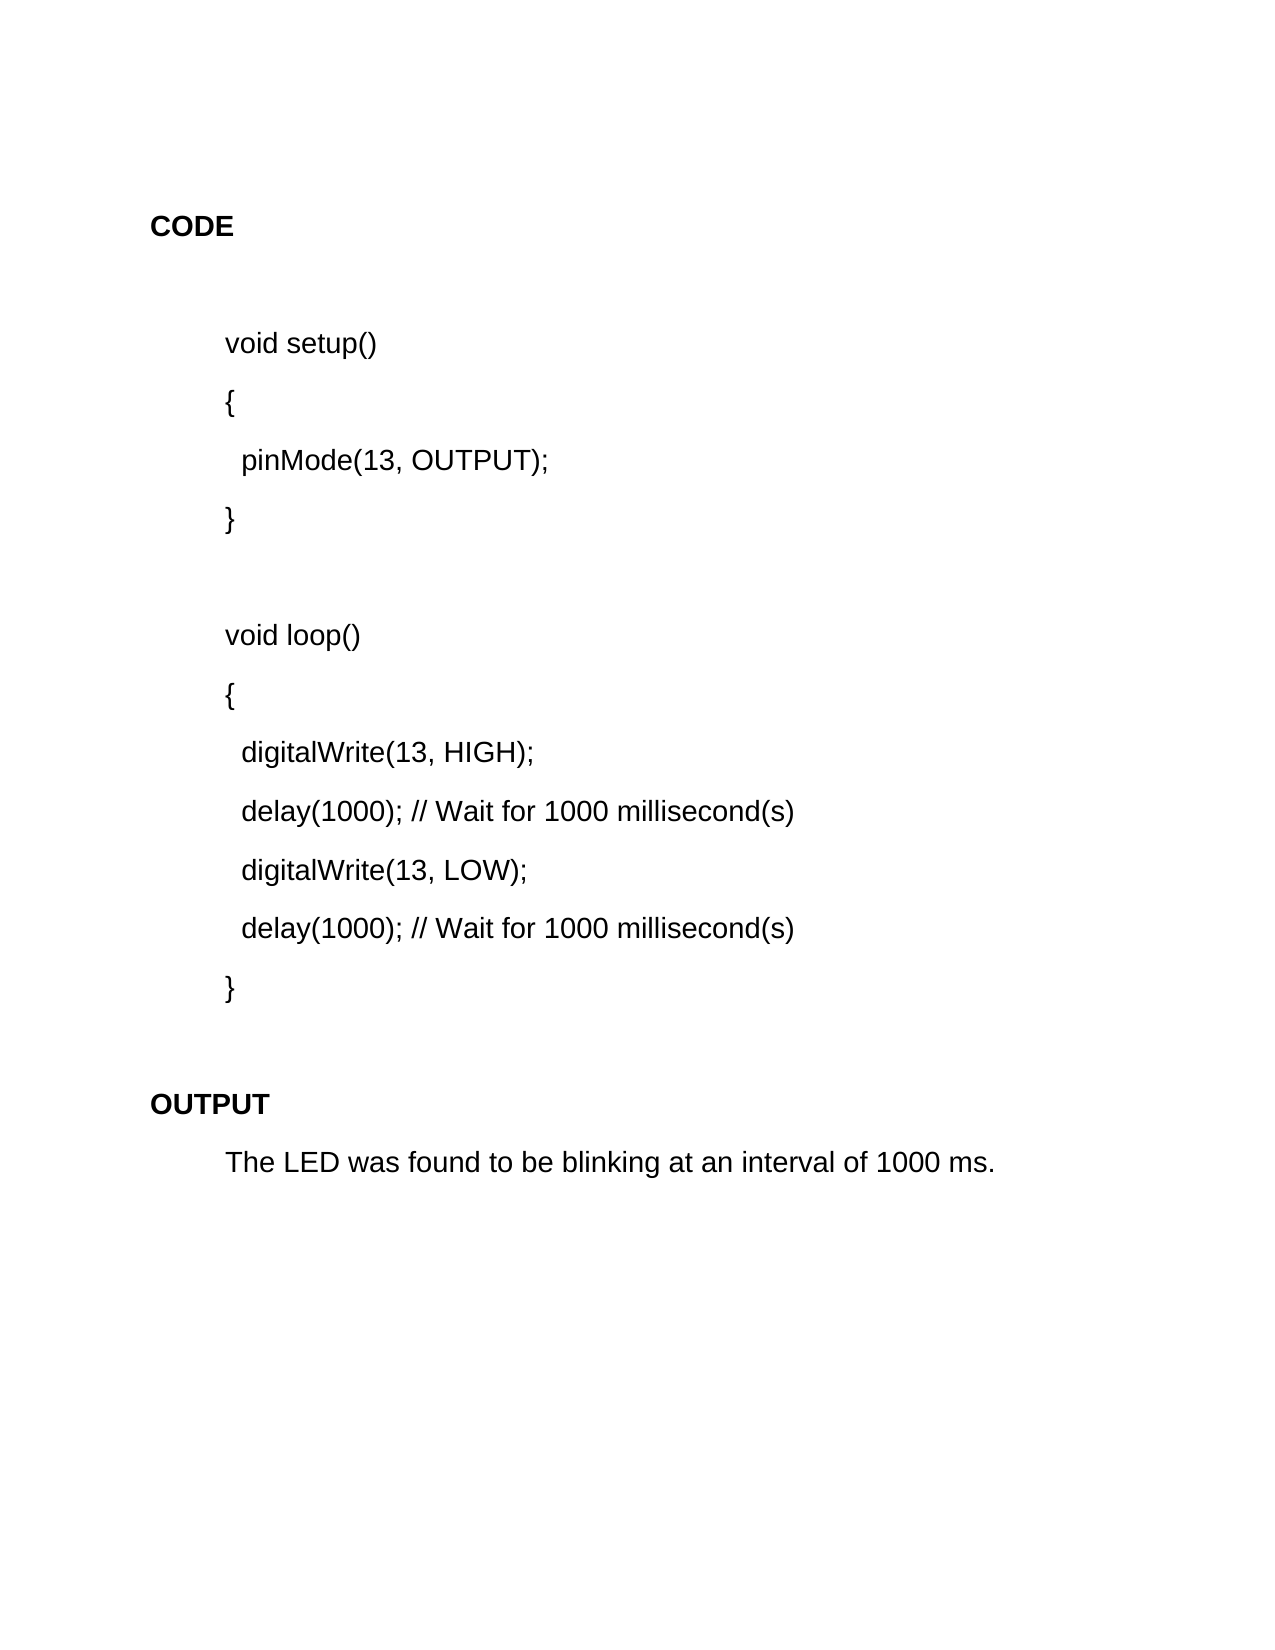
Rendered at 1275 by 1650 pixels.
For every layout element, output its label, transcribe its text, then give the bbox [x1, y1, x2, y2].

text digitalWrite(13, LOW); [225, 852, 1125, 886]
text } [225, 969, 1125, 1003]
text { [225, 677, 1125, 710]
text CODE [150, 208, 1125, 242]
text delay(1000); // Wait for 1000 millisecond(s) [225, 794, 1125, 827]
text delay(1000); // Wait for 1000 millisecond(s) [225, 911, 1125, 944]
text } [225, 501, 1125, 535]
text pinMode(13, OUTPUT); [225, 443, 1125, 476]
text The LED was found to be blinking at an interval of 1000 ms. [150, 1145, 1125, 1179]
text OUTPUT [150, 1087, 1125, 1120]
text { [225, 384, 1125, 418]
text digitalWrite(13, HIGH); [225, 735, 1125, 769]
text void setup() [225, 326, 1125, 359]
text void loop() [225, 618, 1125, 652]
